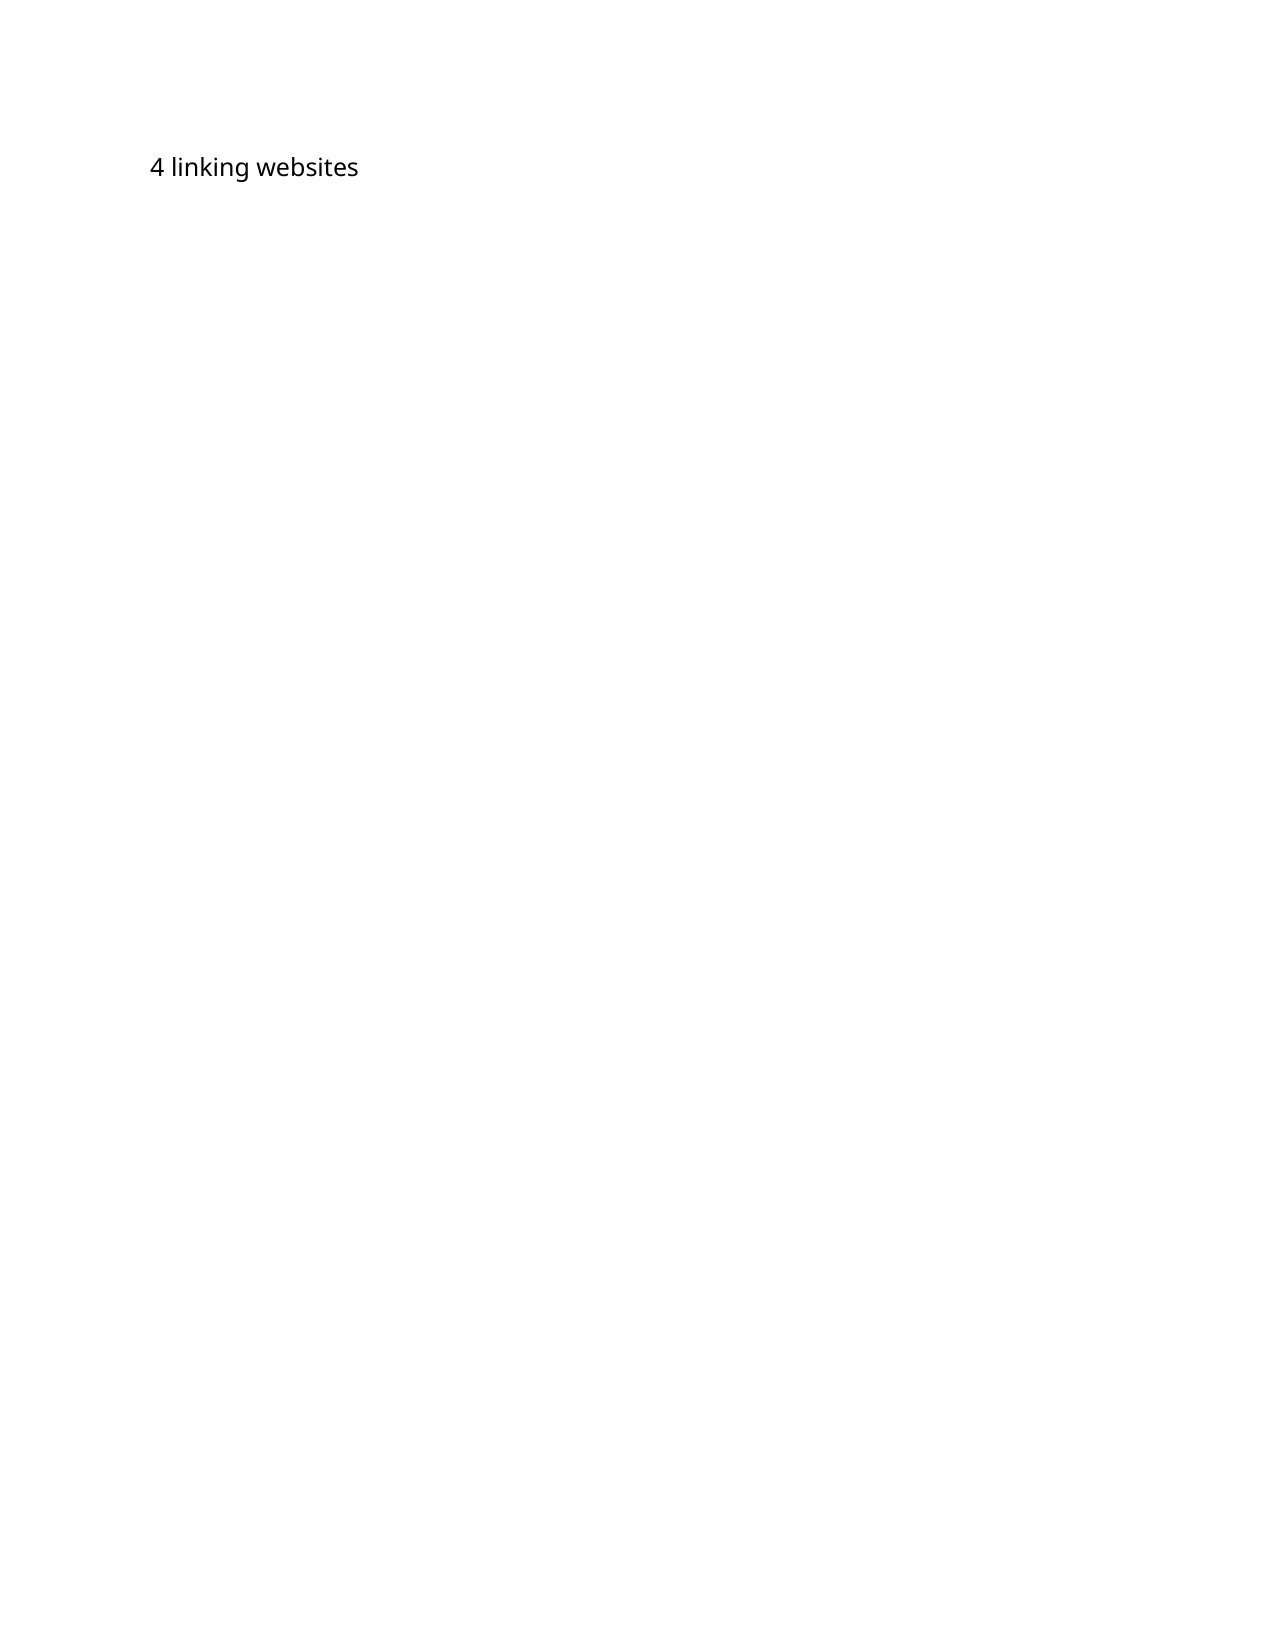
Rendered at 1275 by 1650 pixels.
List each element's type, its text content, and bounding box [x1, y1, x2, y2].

text 4 linking websites [150, 150, 1125, 184]
